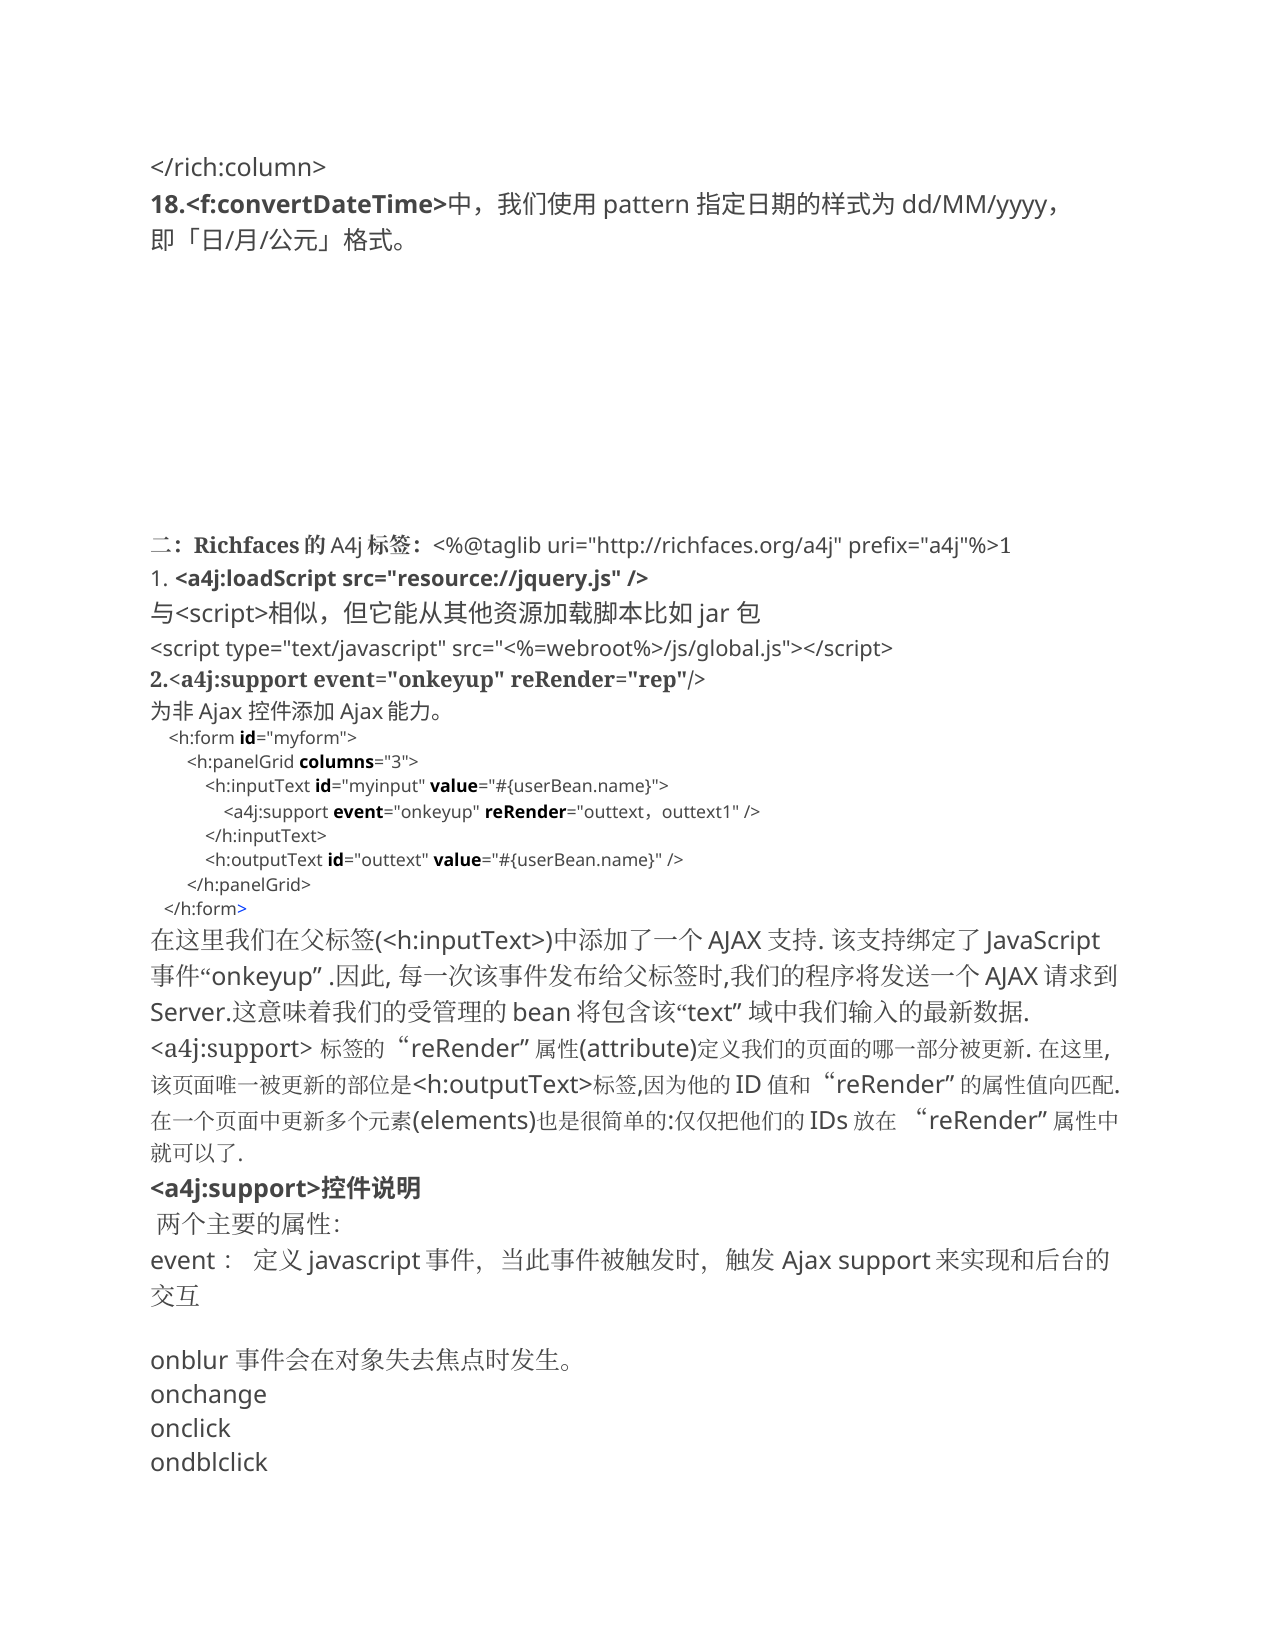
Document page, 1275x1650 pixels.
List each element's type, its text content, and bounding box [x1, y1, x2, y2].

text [150, 1340, 1125, 1479]
text 即「日/月/公元」格式。 [150, 220, 1125, 257]
text 2.<a4j:support event="onkeyup" reRender="rep"/> 为非 Ajax 控件添加Ajax能力。 <h:form id="myform"> <h:panelGrid columns="3"> <h:inputText id="myinput" value="#{userBean.name}"> <a4j:support event="onkeyup" reRender="outtext，outtext1" /> </h:inputText> <h:outputText id="outtext" value="#{userBean.name}" /> </h:panelGrid> </h:form> [150, 664, 1125, 920]
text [150, 150, 1125, 220]
text 两个主要的属性： event ： 定义javascript事件，当此事件被触发时，触发 Ajax support来实现和后台的交互 [150, 1204, 1125, 1340]
text 1. <a4j:loadScript src="resource://jquery.js" /> 与<script>相似，但它能从其他资源加载脚本比如jar 包 <script type="text/javascript" src="<%=webroot%>/js/global.js"></script> [150, 559, 1125, 664]
text <a4j:support> 标签的“reRender” 属性(attribute)定义我们的页面的哪一部分被更新. 在这里,该页面唯一被更新的部位是<h:outputText>标签,因为他的ID值和“reRender” 的属性值向匹配. 在一个页面中更新多个元素(elements)也是很简单的:仅仅把他们的IDs放在 “reRender” 属性中就可以了. <a4j:support>控件说明 [150, 1028, 1125, 1204]
text 在这里我们在父标签(<h:inputText>)中添加了一个AJAX 支持. 该支持绑定了JavaScript事件“onkeyup” .因此, 每一次该事件发布给父标签时,我们的程序将发送一个AJAX请求到Server.这意味着我们的受管理的bean将包含该“text” 域中我们输入的最新数据. [150, 920, 1125, 1028]
text 二：Richfaces的A4j标签：<%@taglib uri="http://richfaces.org/a4j" prefix="a4j"%>1 [150, 468, 1125, 559]
